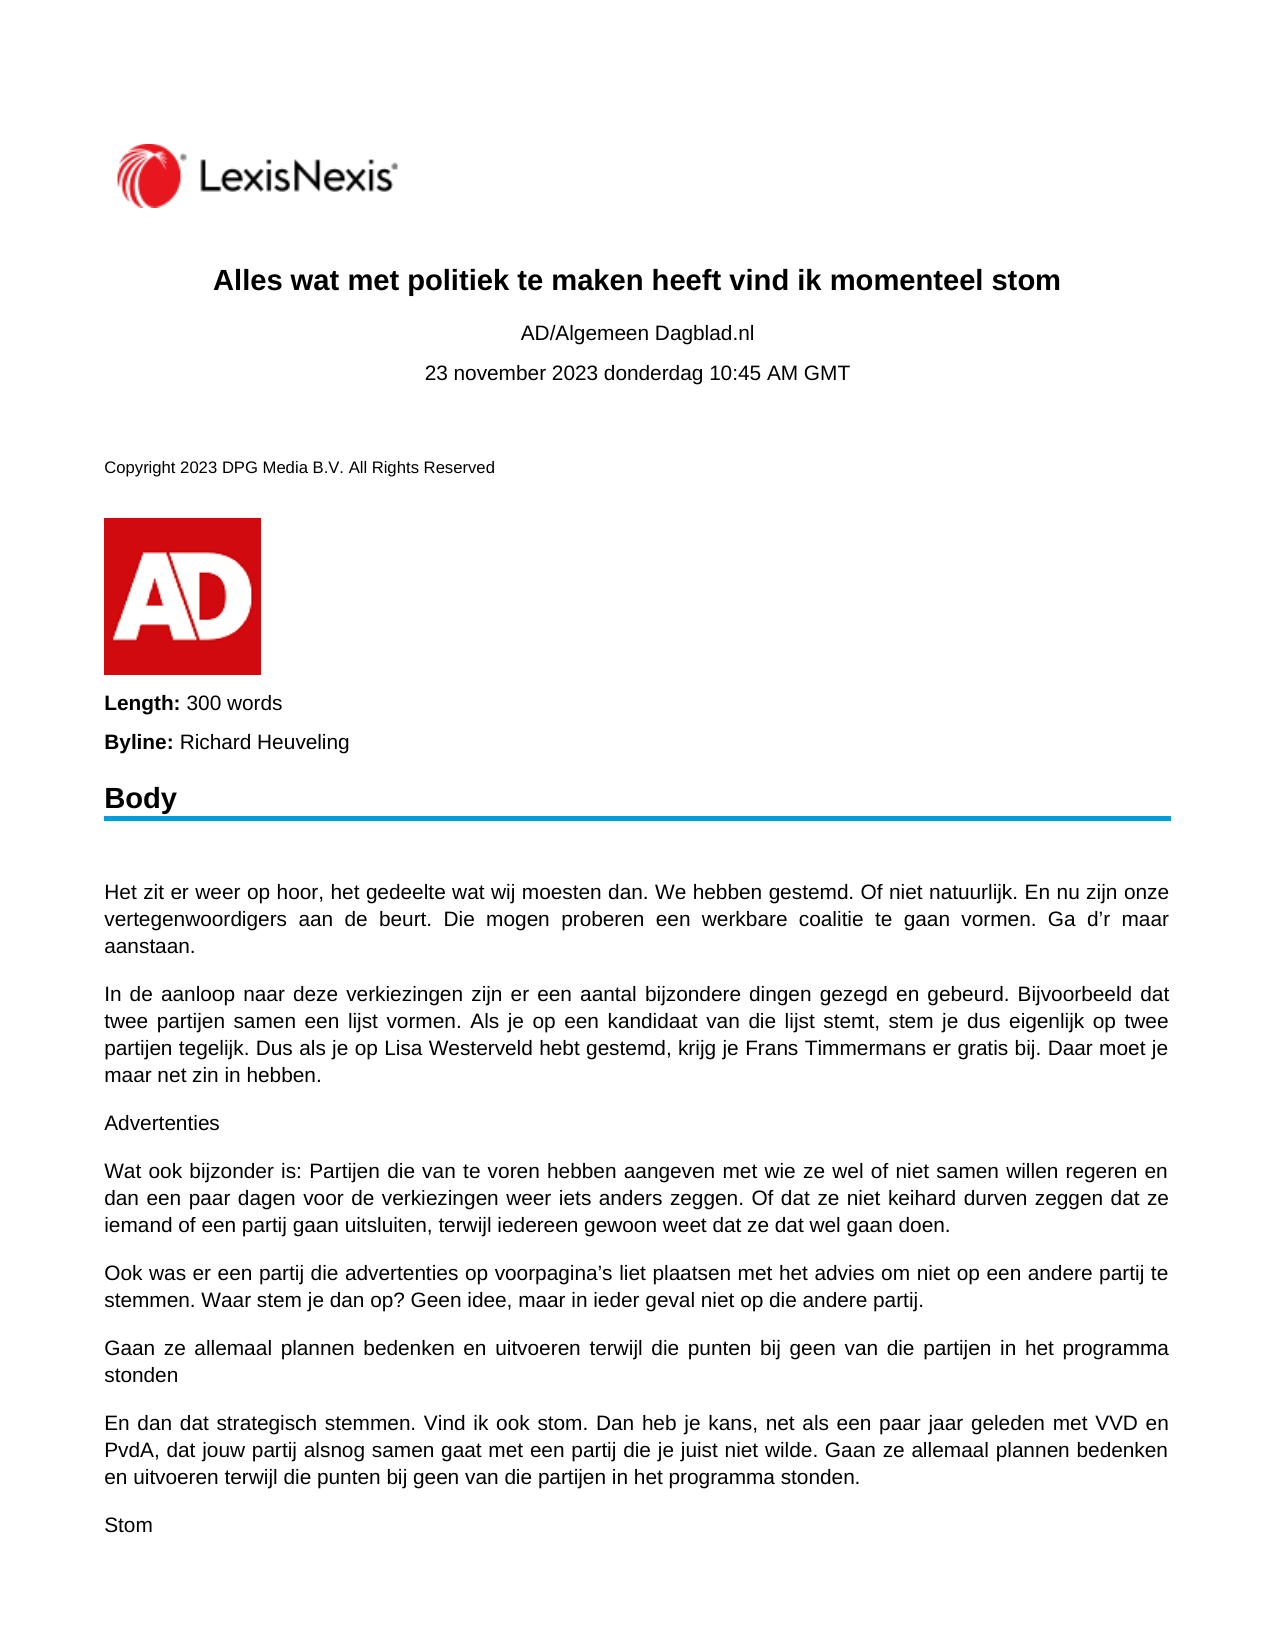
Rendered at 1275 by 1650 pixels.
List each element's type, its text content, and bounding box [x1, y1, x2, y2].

text En dan dat strategisch stemmen. Vind ik ook stom. Dan heb je kans, net als een paar jaar geleden met VVD en PvdA, dat jouw partij alsnog samen gaat met een partij die je juist niet wilde. Gaan ze allemaal plannen bedenken en uitvoeren terwijl die punten bij geen van die partijen in het programma stonden. [104, 1408, 1171, 1489]
text AD/Algemeen Dagblad.nl [104, 318, 1171, 345]
text Advertenties [104, 1108, 1171, 1135]
text Length: 300 words [104, 687, 1171, 714]
picture [104, 518, 261, 675]
text Ook was er een partij die advertenties op voorpagina’s liet plaatsen met het advies om niet op een andere partij te stemmen. Waar stem je dan op? Geen idee, maar in ieder geval niet op die andere partij. [104, 1258, 1171, 1312]
text 23 november 2023 donderdag 10:45 AM GMT [104, 357, 1171, 384]
text Body [104, 779, 1171, 814]
text Byline: Richard Heuveling [104, 727, 1171, 754]
subtitle Alles wat met politiek te maken heeft vind ik momenteel stom [104, 261, 1171, 297]
text Het zit er weer op hoor, het gedeelte wat wij moesten dan. We hebben gestemd. Of niet natuurlijk. En nu zijn onze vertegenwoordigers aan de beurt. Die mogen proberen een werkbare coalitie te gaan vormen. Ga d’r maar aanstaan. [104, 877, 1171, 958]
text Stom [104, 1510, 1171, 1537]
text Wat ook bijzonder is: Partijen die van te voren hebben aangeven met wie ze wel of niet samen willen regeren en dan een paar dagen voor de verkiezingen weer iets anders zeggen. Of dat ze niet keihard durven zeggen dat ze iemand of een partij gaan uitsluiten, terwijl iedereen gewoon weet dat ze dat wel gaan doen. [104, 1156, 1171, 1237]
text In de aanloop naar deze verkiezingen zijn er een aantal bijzondere dingen gezegd en gebeurd. Bijvoorbeeld dat twee partijen samen een lijst vormen. Als je op een kandidaat van die lijst stemt, stem je dus eigenlijk op twee partijen tegelijk. Dus als je op Lisa Westerveld hebt gestemd, krijg je Frans Timmermans er gratis bij. Daar moet je maar net zin in hebben. [104, 979, 1171, 1087]
picture [104, 144, 412, 208]
text Gaan ze allemaal plannen bedenken en uitvoeren terwijl die punten bij geen van die partijen in het programma stonden [104, 1333, 1171, 1387]
text Copyright 2023 DPG Media B.V. All Rights Reserved [104, 426, 1171, 477]
